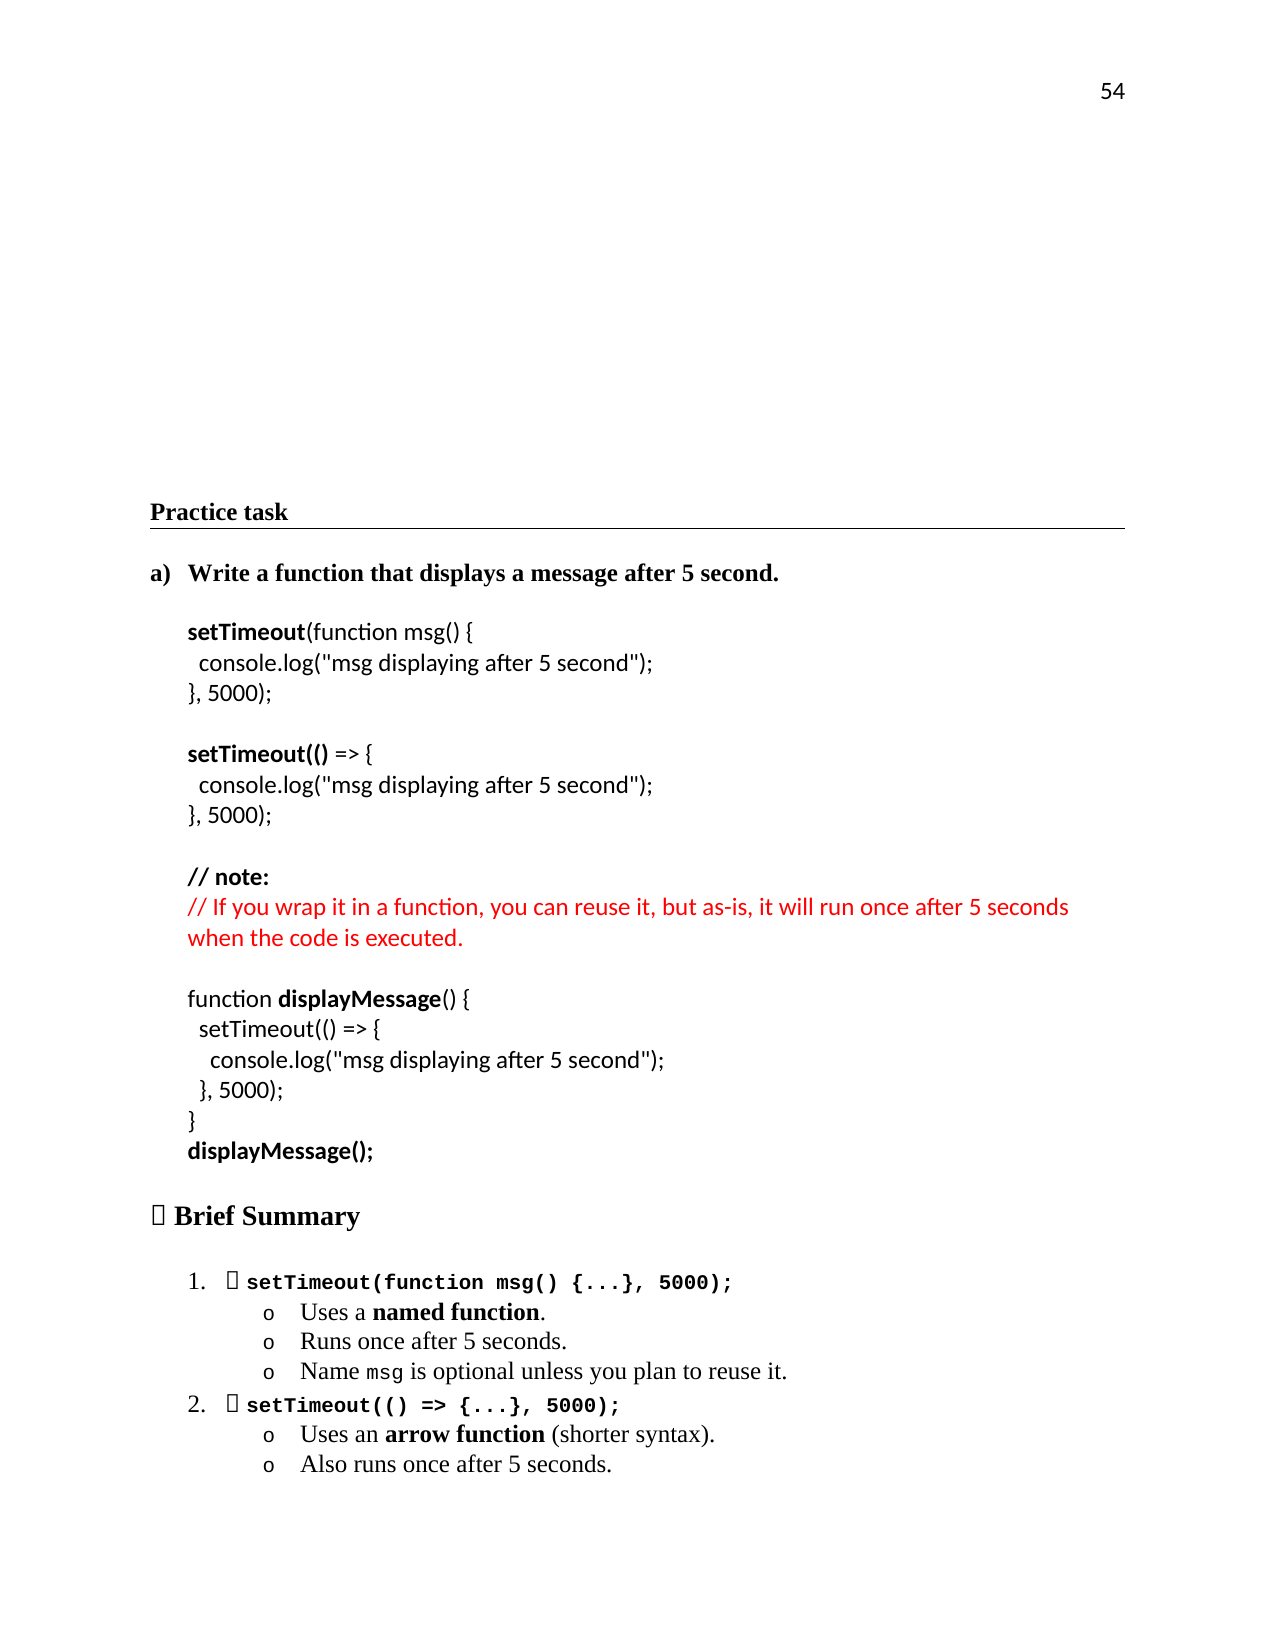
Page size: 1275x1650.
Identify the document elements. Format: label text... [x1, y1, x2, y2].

list Write a function that displays a message after 5 second. [150, 558, 1125, 587]
list Uses an arrow function (shorter syntax). [262, 1419, 1125, 1449]
list Name msg is optional unless you plan to reuse it. [262, 1356, 1125, 1385]
text } [187, 1105, 1125, 1135]
list Uses a named function. [262, 1297, 1125, 1326]
list ✅ setTimeout(function msg() {...}, 5000); [187, 1262, 1125, 1297]
text }, 5000); [187, 677, 1125, 708]
text // If you wrap it in a function, you can reuse it, but as-is, it will run once after 5 seconds when the code is executed. [187, 891, 1125, 952]
text }, 5000); [187, 1074, 1125, 1105]
text function displayMessage() { [187, 983, 1125, 1013]
text setTimeout(() => { [187, 738, 1125, 769]
text // note: [187, 861, 1125, 891]
list Runs once after 5 seconds. [262, 1326, 1125, 1356]
text setTimeout(() => { [187, 1013, 1125, 1044]
text setTimeout(function msg() { [187, 616, 1125, 647]
list Also runs once after 5 seconds. [262, 1449, 1125, 1478]
text console.log("msg displaying after 5 second"); [187, 769, 1125, 799]
text 📝 Brief Summary [150, 1195, 1125, 1233]
text console.log("msg displaying after 5 second"); [187, 647, 1125, 677]
text console.log("msg displaying after 5 second"); [187, 1044, 1125, 1074]
list ✅ setTimeout(() => {...}, 5000); [187, 1385, 1125, 1419]
text displayMessage(); [187, 1135, 1125, 1166]
text }, 5000); [187, 799, 1125, 830]
text Practice task [150, 497, 1125, 528]
